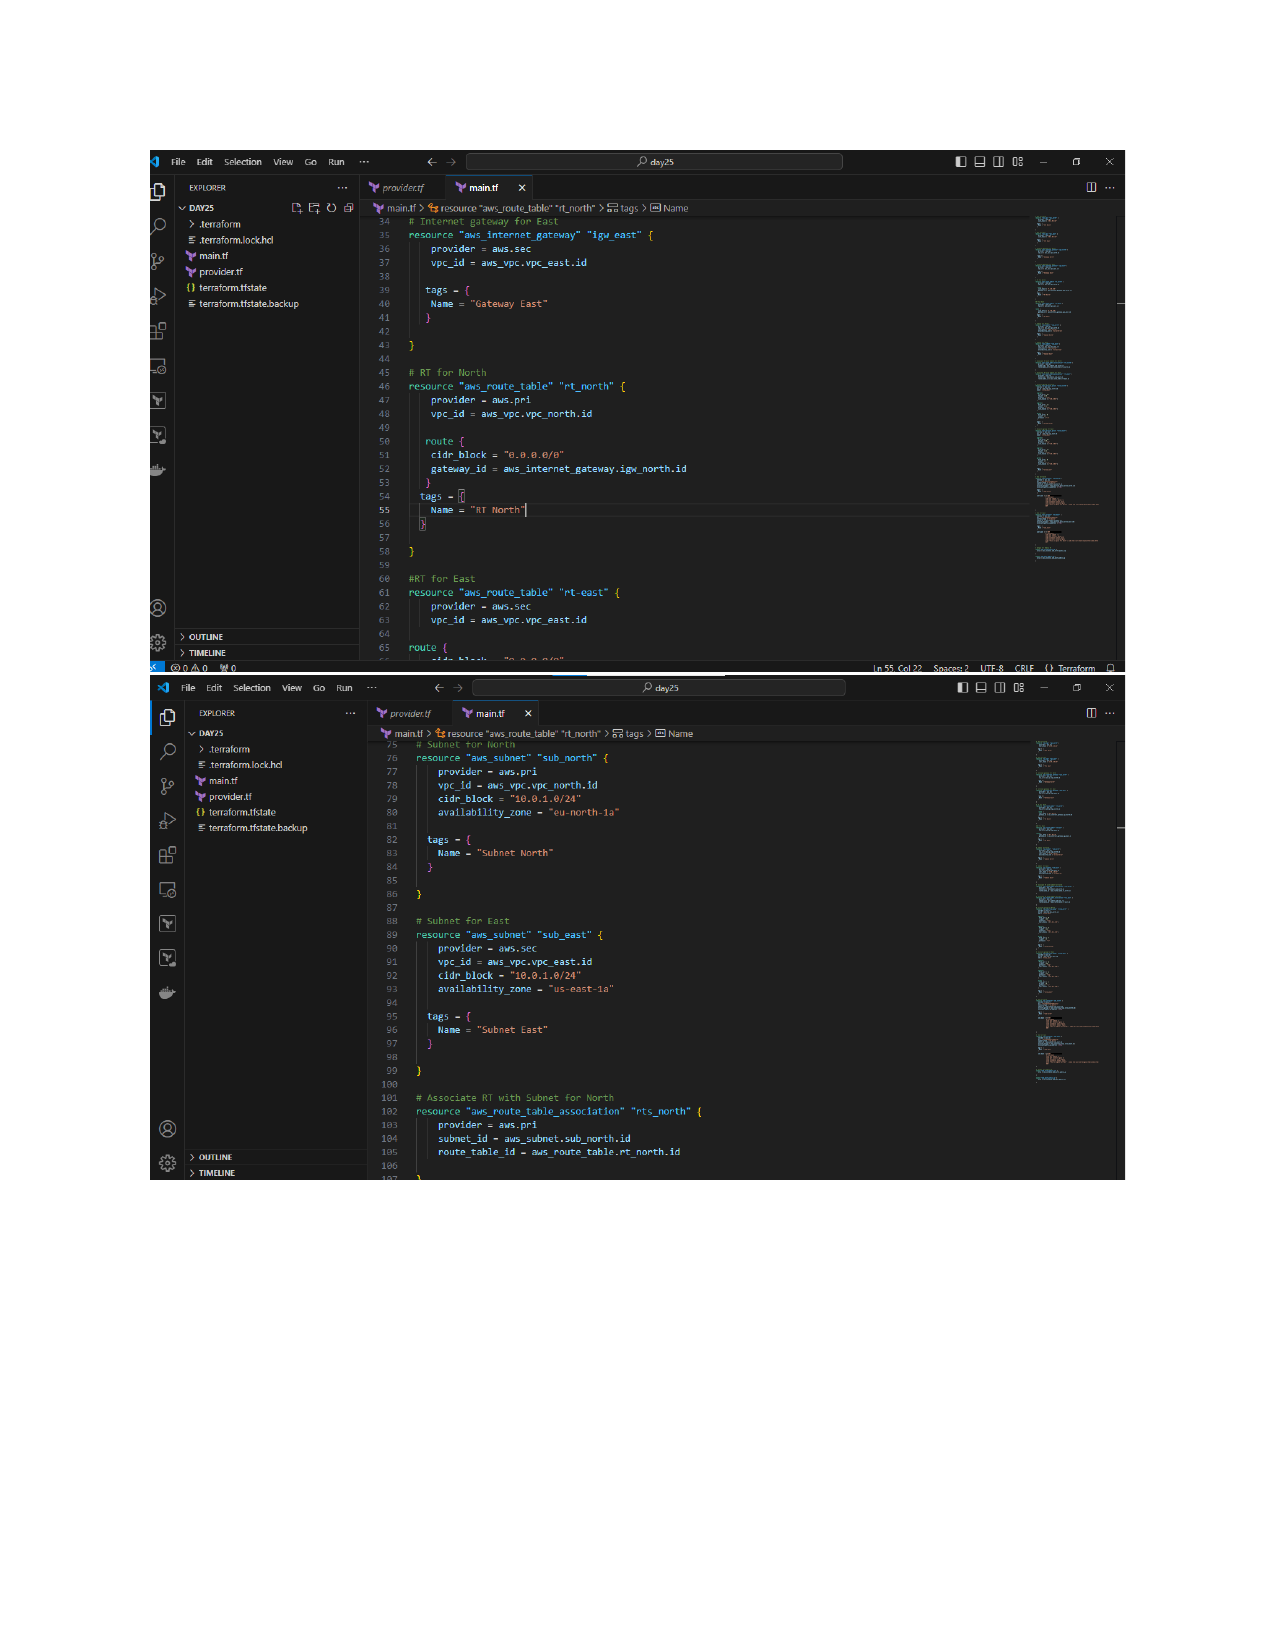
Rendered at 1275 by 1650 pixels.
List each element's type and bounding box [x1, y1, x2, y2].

picture [150, 675, 1125, 1180]
picture [150, 150, 1125, 672]
